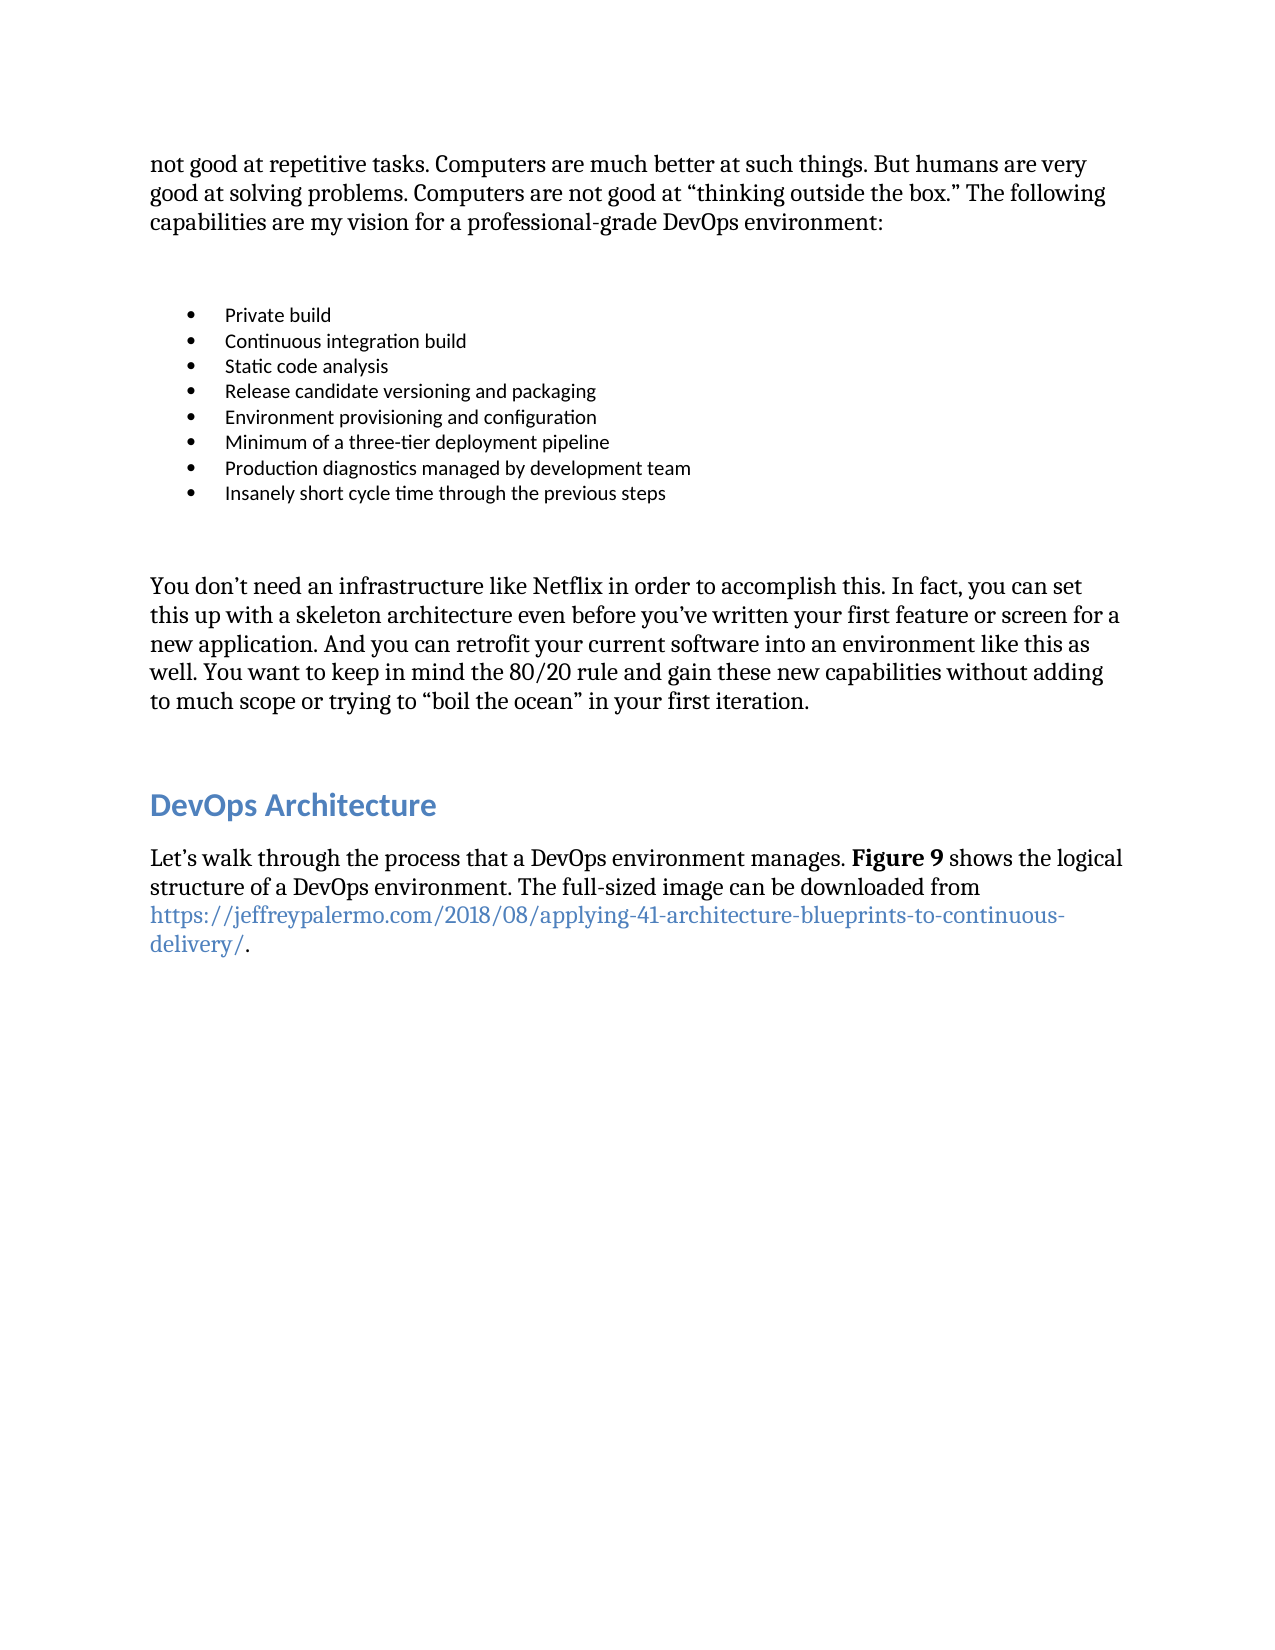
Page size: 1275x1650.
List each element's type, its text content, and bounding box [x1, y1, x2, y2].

text Insanely short cycle time through the previous steps [187, 480, 1125, 506]
subtitle DevOps Architecture [150, 784, 1125, 825]
text Production diagnostics managed by development team [187, 455, 1125, 480]
text Static code analysis [187, 353, 1125, 379]
text Private build [187, 302, 1125, 328]
text Continuous integration build [187, 328, 1125, 353]
text Environment provisioning and configuration [187, 404, 1125, 429]
text Release candidate versioning and packaging [187, 379, 1125, 404]
text Minimum of a three-tier deployment pipeline [187, 429, 1125, 455]
text Let’s walk through the process that a DevOps environment manages. Figure 9 shows the logical structure of a DevOps environment. The full-sized image can be downloaded from https://jeffreypalermo.com/2018/08/applying-41-architecture-blueprints-to-continuous-delivery/. [150, 844, 1125, 959]
text You don’t need an infrastructure like Netflix in order to accomplish this. In fact, you can set this up with a skeleton architecture even before you’ve written your first feature or screen for a new application. And you can retrofit your current software into an environment like this as well. You want to keep in mind the 80/20 rule and gain these new capabilities without adding to much scope or trying to “boil the ocean” in your first iteration. [150, 572, 1125, 716]
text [150, 150, 1125, 236]
